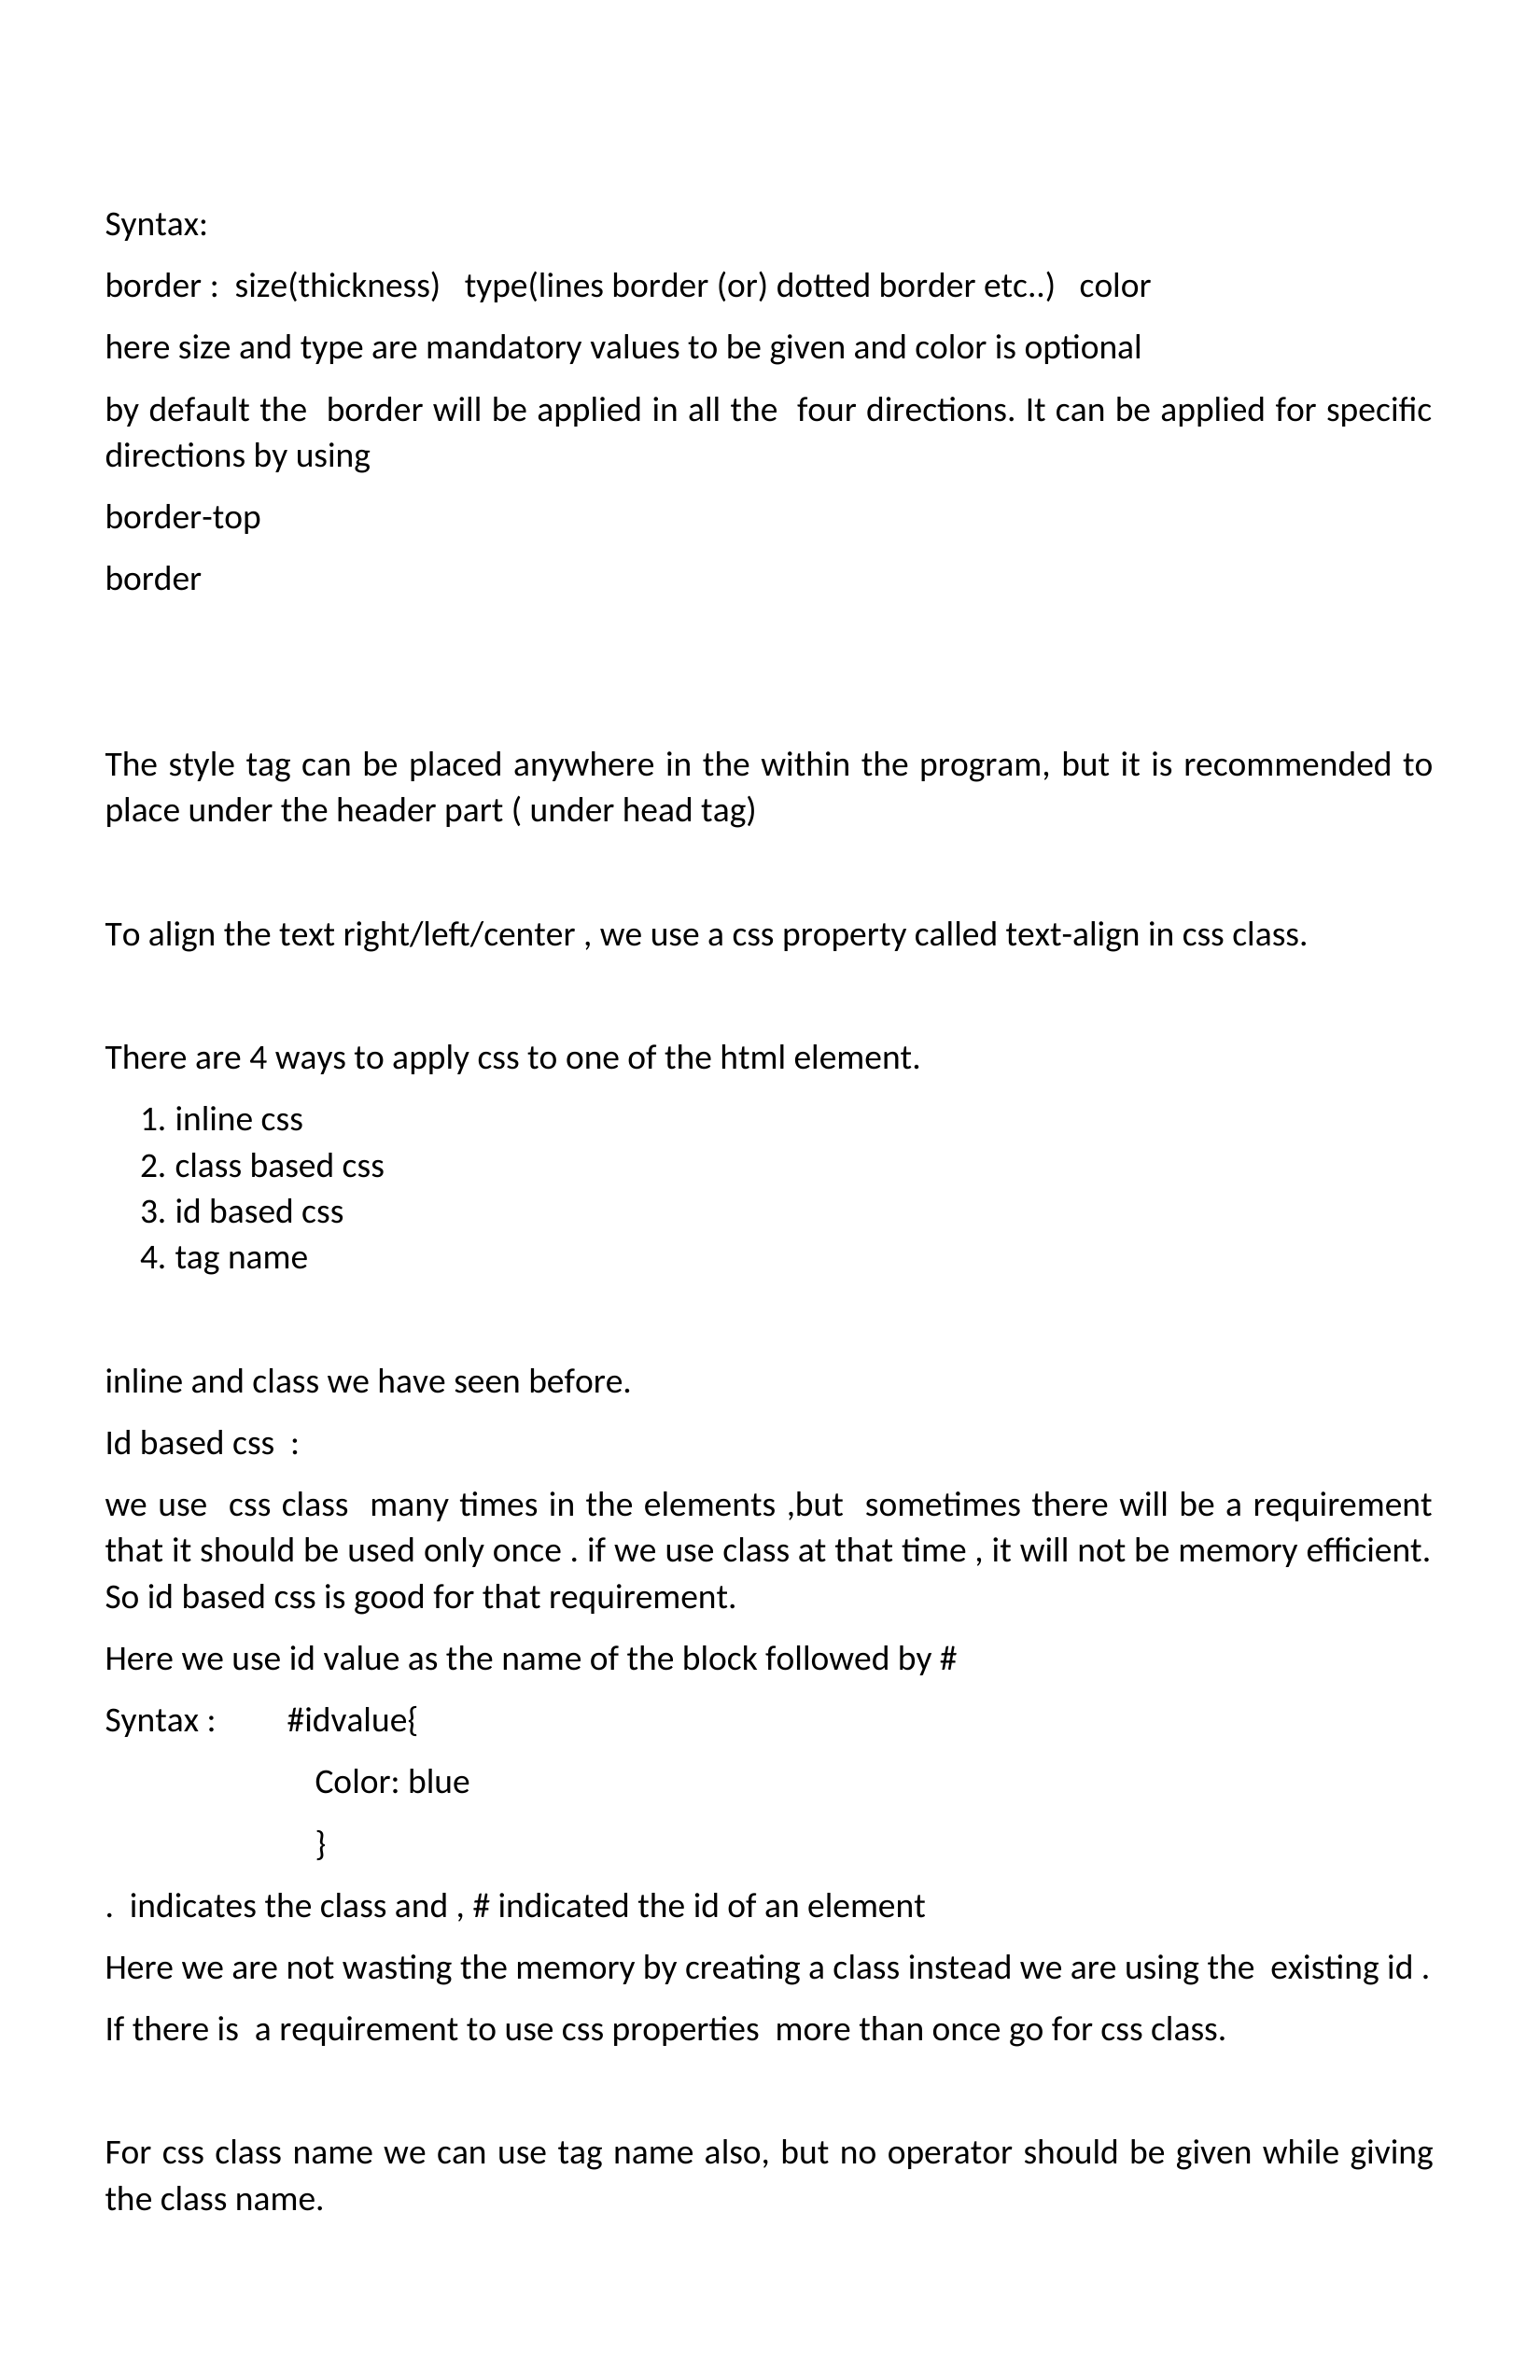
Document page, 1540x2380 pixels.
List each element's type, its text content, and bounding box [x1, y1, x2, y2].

text } [105, 1822, 1435, 1864]
text Here we are not wasting the memory by creating a class instead we are using the existing id . [105, 1945, 1435, 1988]
text here size and type are mandatory values to be given and color is optional [105, 325, 1435, 368]
text Syntax : #idvalue{ [105, 1698, 1435, 1741]
text Syntax: [105, 202, 1435, 245]
list tag name [140, 1235, 1435, 1278]
text Id based css : [105, 1421, 1435, 1463]
text border-top [105, 495, 1435, 538]
list id based css [140, 1189, 1435, 1232]
text by default the border will be applied in all the four directions. It can be applied for specific directions by using [105, 386, 1435, 476]
text Color: blue [105, 1759, 1435, 1802]
text There are 4 ways to apply css to one of the html element. [105, 1035, 1435, 1078]
text border [105, 556, 1435, 599]
text border : size(thickness) type(lines border (or) dotted border etc..) color [105, 263, 1435, 306]
text To align the text right/left/center , we use a css property called text-align in css class. [105, 912, 1435, 954]
text . indicates the class and , # indicated the id of an element [105, 1883, 1435, 1925]
text we use css class many times in the elements ,but sometimes there will be a requirement that it should be used only once . if we use class at that time , it will not be memory efficient. So id based css is good for that requirement. [105, 1482, 1435, 1617]
list inline css [140, 1097, 1435, 1140]
text If there is a requirement to use css properties more than once go for css class. [105, 2007, 1435, 2050]
text inline and class we have seen before. [105, 1359, 1435, 1402]
text Here we use id value as the name of the block followed by # [105, 1636, 1435, 1679]
text For css class name we can use tag name also, but no operator should be given while giving the class name. [105, 2130, 1435, 2219]
list class based css [140, 1142, 1435, 1185]
text The style tag can be placed anywhere in the within the program, but it is recommended to place under the header part ( under head tag) [105, 742, 1435, 831]
